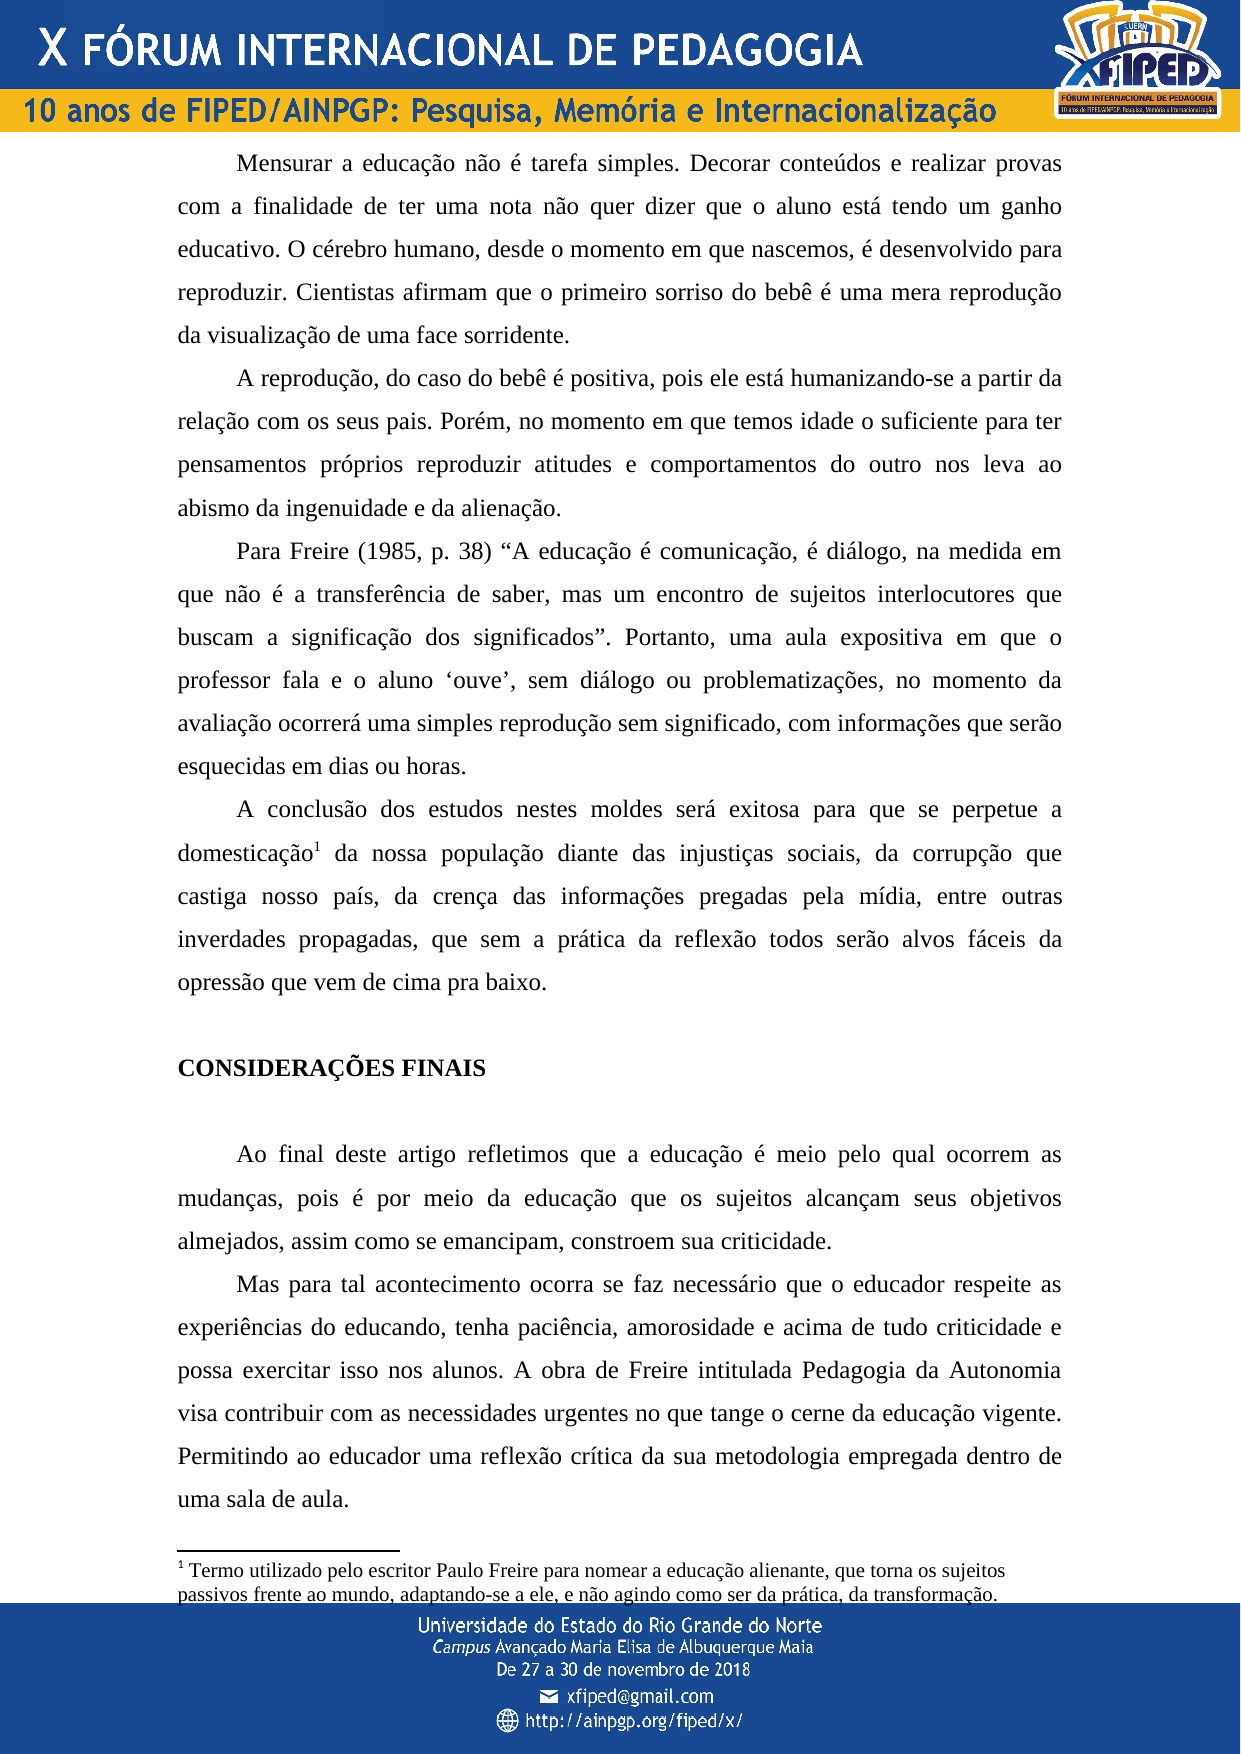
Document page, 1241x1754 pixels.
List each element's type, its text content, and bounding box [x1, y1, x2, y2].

text CONSIDERAÇÕES FINAIS [177, 1053, 1063, 1082]
text Ao final deste artigo refletimos que a educação é meio pelo qual ocorrem as mudanças, pois é por meio da educação que os sujeitos alcançam seus objetivos almejados, assim como se emancipam, constroem sua criticidade. [177, 1139, 1063, 1254]
picture [0, 0, 1241, 132]
text Mensurar a educação não é tarefa simples. Decorar conteúdos e realizar provas com a finalidade de ter uma nota não quer dizer que o aluno está tendo um ganho educativo. O cérebro humano, desde o momento em que nascemos, é desenvolvido para reproduzir. Cientistas afirmam que o primeiro sorriso do bebê é uma mera reprodução da visualização de uma face sorridente. [177, 148, 1063, 349]
text Mas para tal acontecimento ocorra se faz necessário que o educador respeite as experiências do educando, tenha paciência, amorosidade e acima de tudo criticidade e possa exercitar isso nos alunos. A obra de Freire intitulada Pedagogia da Autonomia visa contribuir com as necessidades urgentes no que tange o cerne da educação vigente. Permitindo ao educador uma reflexão crítica da sua metodologia empregada dentro de uma sala de aula. [177, 1269, 1063, 1513]
text A reprodução, do caso do bebê é positiva, pois ele está humanizando-se a partir da relação com os seus pais. Porém, no momento em que temos idade o suficiente para ter pensamentos próprios reproduzir atitudes e comportamentos do outro nos leva ao abismo da ingenuidade e da alienação. [177, 363, 1063, 521]
text Para Freire (1985, p. 38) “A educação é comunicação, é diálogo, na medida em que não é a transferência de saber, mas um encontro de sujeitos interlocutores que buscam a significação dos significados”. Portanto, uma aula expositiva em que o professor fala e o aluno ‘ouve’, sem diálogo ou problematizações, no momento da avaliação ocorrerá uma simples reprodução sem significado, com informações que serão esquecidas em dias ou horas. [177, 536, 1063, 780]
text A conclusão dos estudos nestes moldes será exitosa para que se perpetue a domesticação da nossa população diante das injustiças sociais, da corrupção que castiga nosso país, da crença das informações pregadas pela mídia, entre outras inverdades propagadas, que sem a prática da reflexão todos serão alvos fáceis da opressão que vem de cima pra baixo. [177, 794, 1063, 996]
picture [0, 1603, 1241, 1754]
